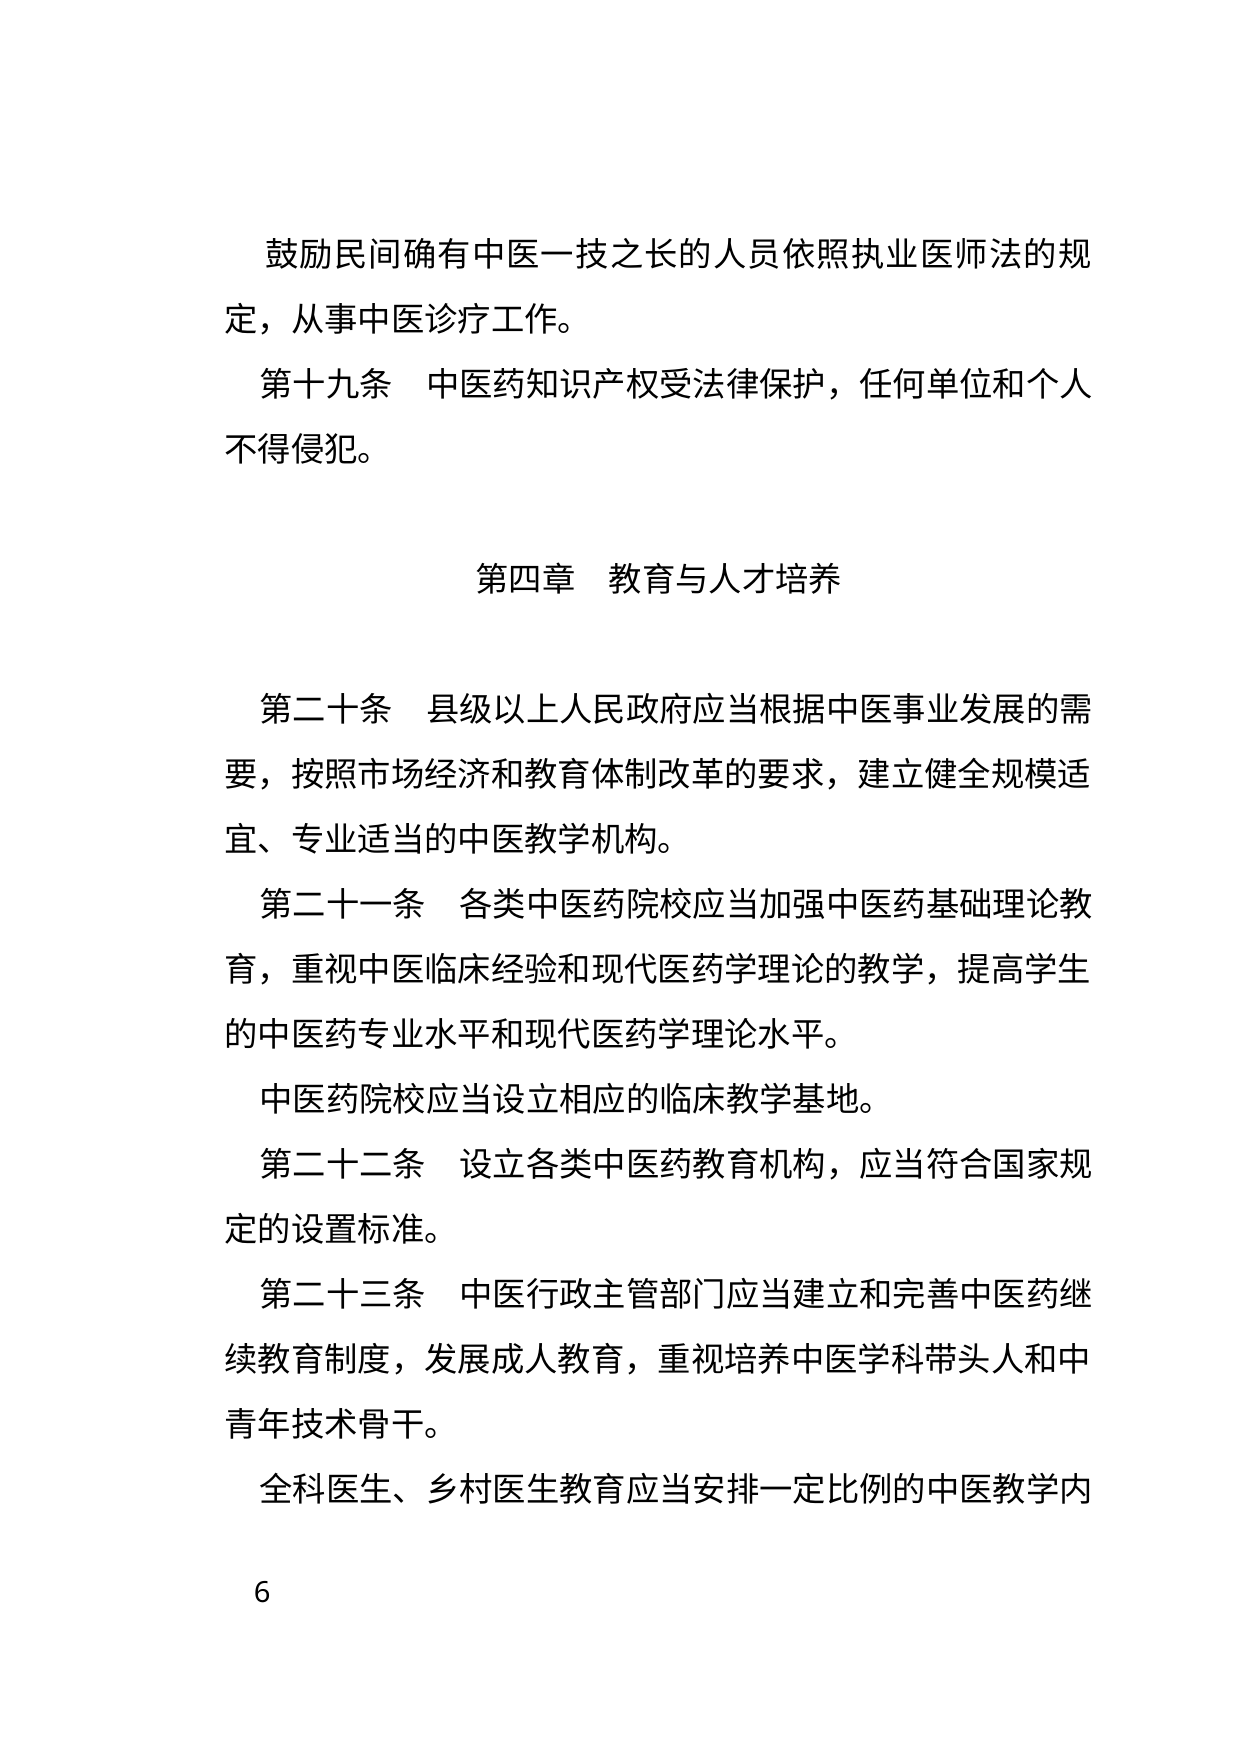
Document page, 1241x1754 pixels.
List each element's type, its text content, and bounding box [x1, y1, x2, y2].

text 第二十二条 设立各类中医药教育机构，应当符合国家规定的设置标准。 [224, 1129, 1093, 1259]
text 第二十条 县级以上人民政府应当根据中医事业发展的需要，按照市场经济和教育体制改革的要求，建立健全规模适宜、专业适当的中医教学机构。 [224, 674, 1093, 869]
text 中医药院校应当设立相应的临床教学基地。 [224, 1064, 1093, 1129]
text 鼓励民间确有中医一技之长的人员依照执业医师法的规定，从事中医诊疗工作。 [224, 219, 1093, 349]
text 第二十三条 中医行政主管部门应当建立和完善中医药继续教育制度，发展成人教育，重视培养中医学科带头人和中青年技术骨干。 [224, 1259, 1093, 1454]
text 第二十一条 各类中医药院校应当加强中医药基础理论教育，重视中医临床经验和现代医药学理论的教学，提高学生的中医药专业水平和现代医药学理论水平。 [224, 869, 1093, 1064]
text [224, 1454, 1093, 1519]
text 第四章 教育与人才培养 [224, 544, 1093, 609]
text 第十九条 中医药知识产权受法律保护，任何单位和个人不得侵犯。 [224, 349, 1093, 479]
